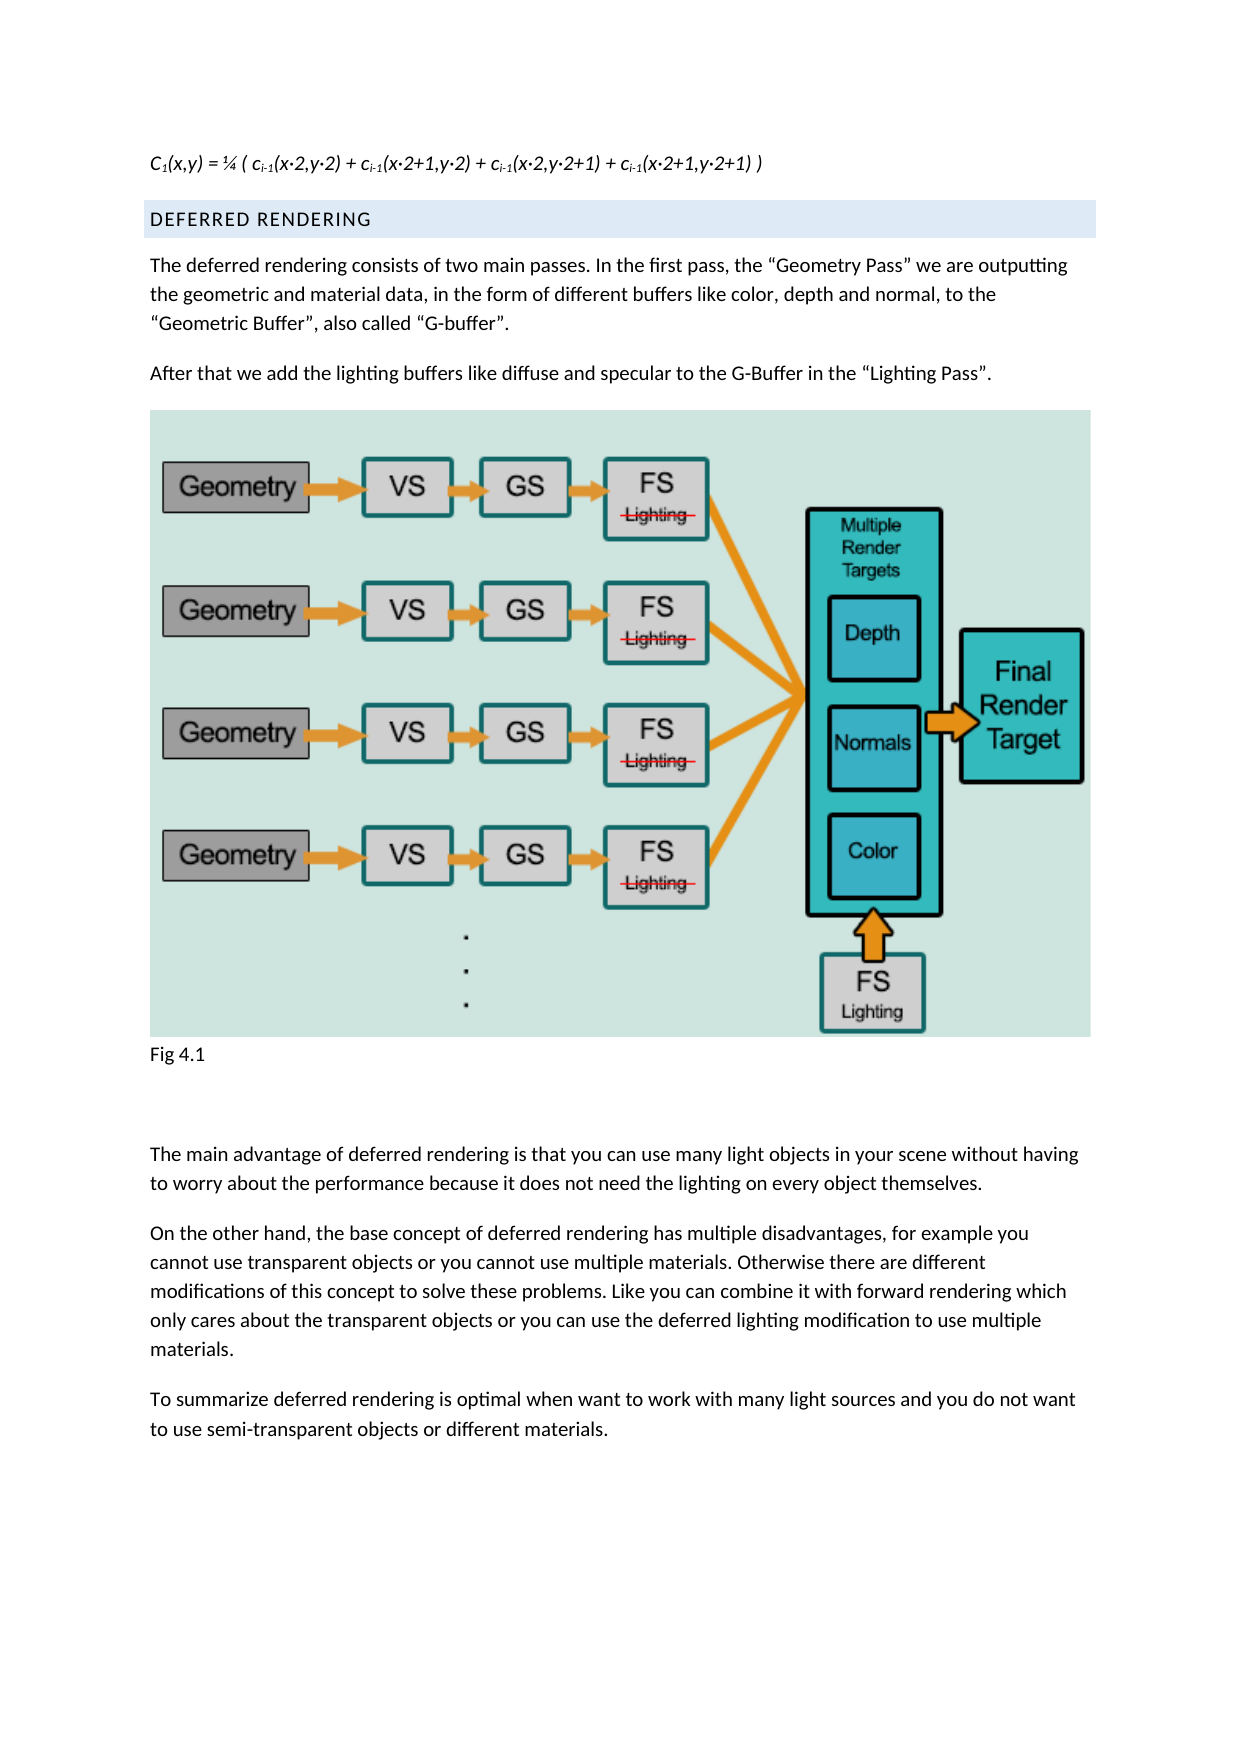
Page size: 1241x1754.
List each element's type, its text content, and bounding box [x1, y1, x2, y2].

text The deferred rendering consists of two main passes. In the first pass, the “Geometry Pass” we are outputting the geometric and material data, in the form of different buffers like color, depth and normal, to the “Geometric Buffer”, also called “G-buffer”. [150, 252, 1090, 336]
text The main advantage of deferred rendering is that you can use many light objects in your scene without having to worry about the performance because it does not need the lighting on every object themselves. [150, 1141, 1090, 1195]
subtitle Deferred Rendering [150, 206, 1090, 232]
text After that we add the lighting buffers like diffuse and specular to the G-Buffer in the “Lighting Pass”. [150, 360, 1090, 386]
text C1(x,y) = ¼ ( ci-1(x·2,y·2) + ci-1(x·2+1,y·2) + ci-1(x·2,y·2+1) + ci-1(x·2+1,y·2+1) ) [150, 150, 1090, 175]
text On the other hand, the base concept of deferred rendering has multiple disadvantages, for example you cannot use transparent objects or you cannot use multiple materials. Otherwise there are different modifications of this concept to solve these problems. Like you can combine it with forward rendering which only cares about the transparent objects or you can use the deferred lighting modification to use multiple materials. [150, 1220, 1090, 1362]
picture [150, 410, 1091, 1037]
text Fig 4.1 [150, 1037, 1090, 1066]
text To summarize deferred rendering is optimal when want to work with many light sources and you do not want to use semi-transparent objects or different materials. [150, 1387, 1090, 1441]
